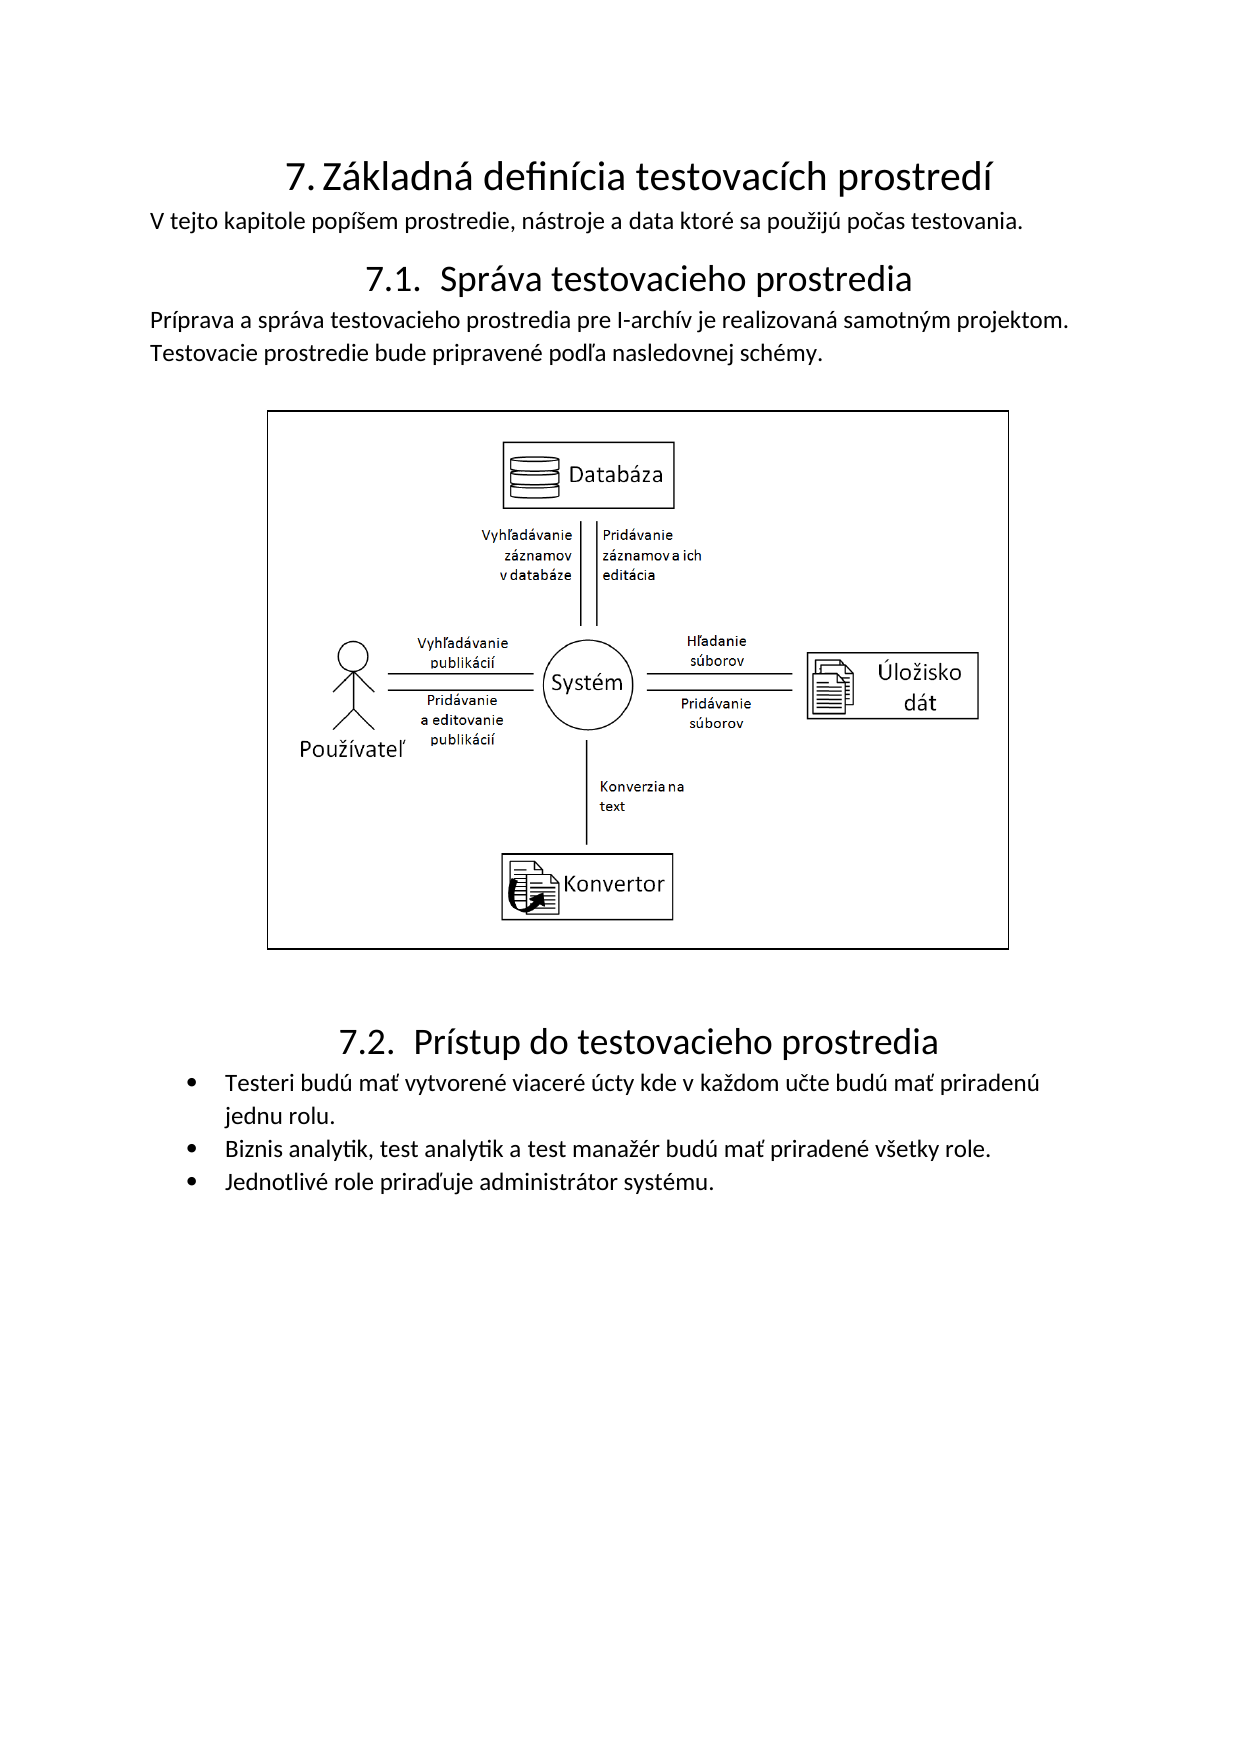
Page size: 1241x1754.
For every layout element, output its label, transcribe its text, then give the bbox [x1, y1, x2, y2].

list Jednotlivé role priraďuje administrátor systému. [187, 1166, 1090, 1197]
picture [294, 437, 983, 923]
text V tejto kapitole popíšem prostredie, nástroje a data ktoré sa použijú počas testovania. [150, 205, 1090, 235]
text Príprava a správa testovacieho prostredia pre I-archív je realizovaná samotným projektom. Testovacie prostredie bude pripravené podľa nasledovnej schémy. [150, 304, 1090, 367]
list Biznis analytik, test analytik a test manažér budú mať priradené všetky role. [187, 1133, 1090, 1164]
subtitle Prístup do testovacieho prostredia [187, 1018, 1090, 1064]
subtitle Správa testovacieho prostredia [187, 254, 1090, 300]
list Testeri budú mať vytvorené viaceré úcty kde v každom učte budú mať priradenú jednu rolu. [187, 1068, 1090, 1131]
subtitle Základná definícia testovacích prostredí [187, 150, 1090, 201]
